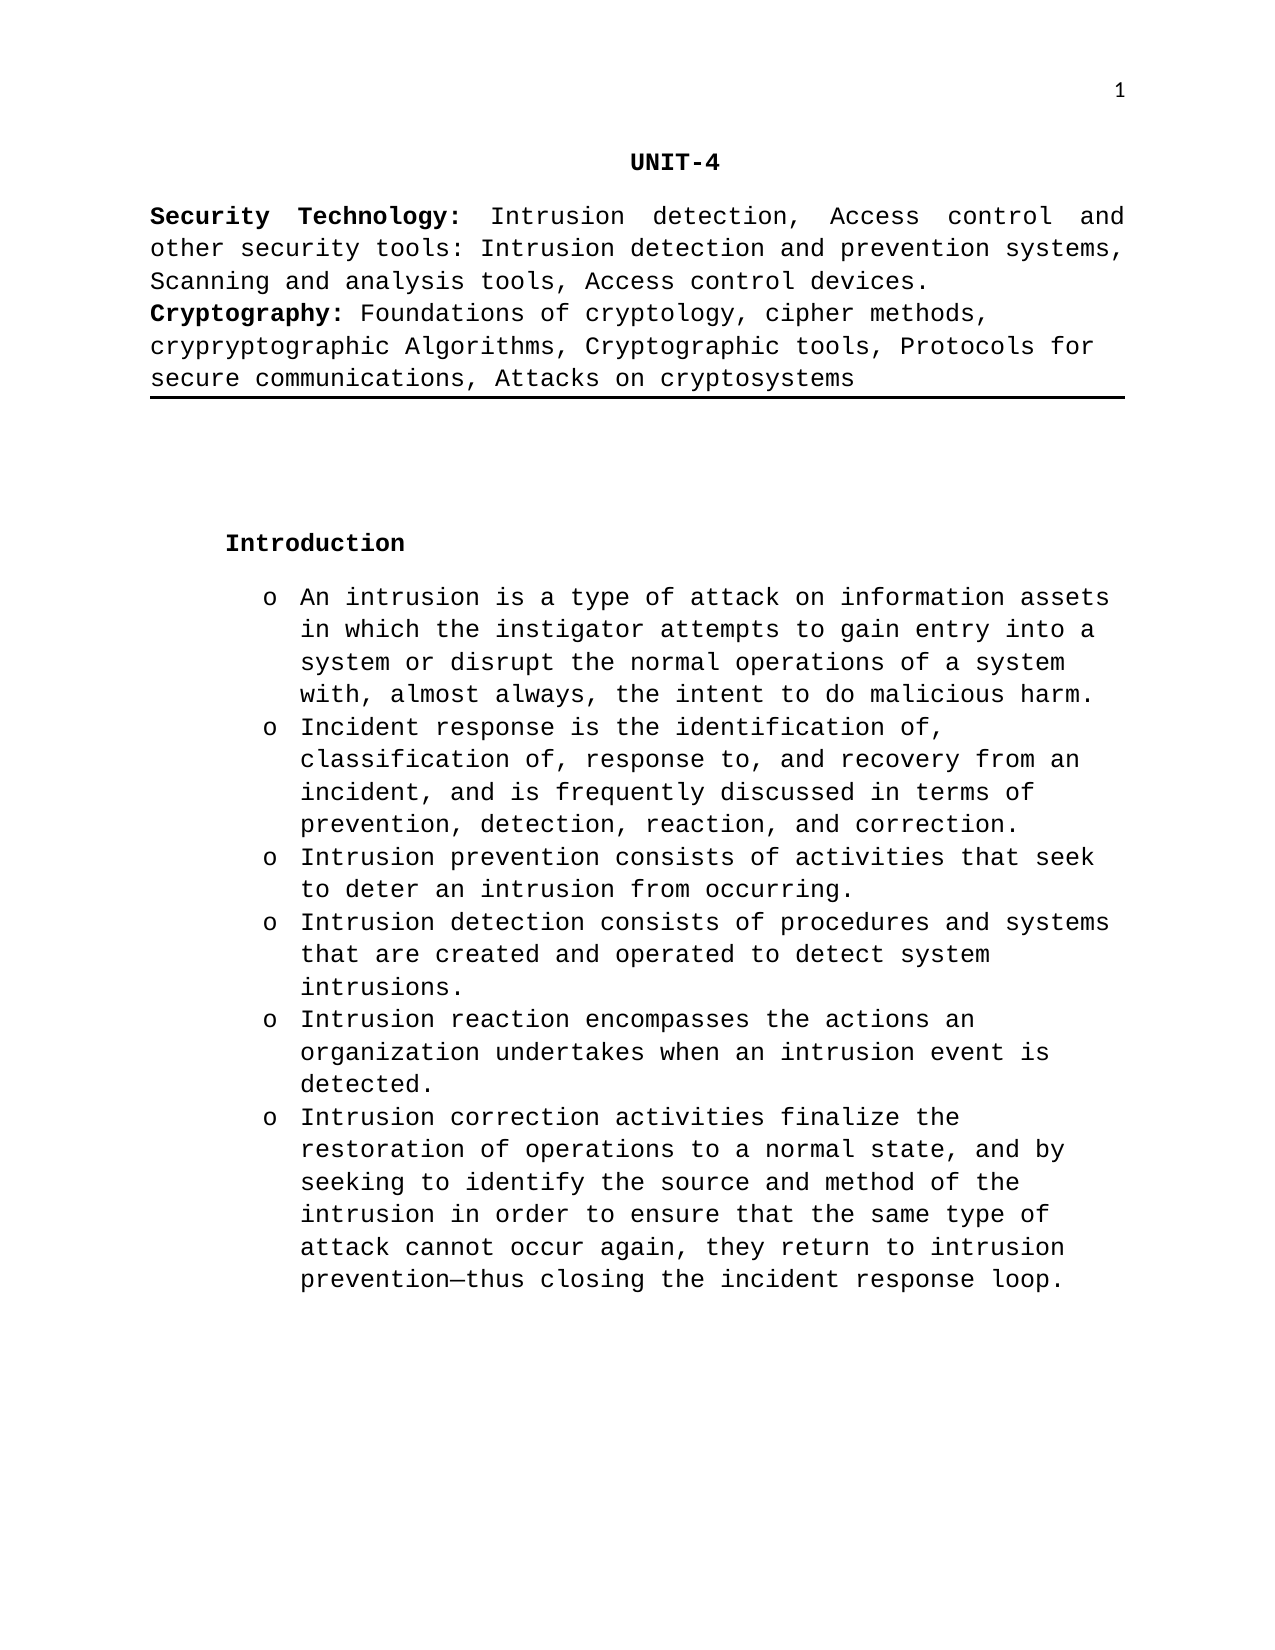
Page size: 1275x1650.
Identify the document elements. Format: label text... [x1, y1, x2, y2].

list Intrusion prevention consists of activities that seek to deter an intrusion from occurring. [262, 844, 1125, 905]
text Security Technology: Intrusion detection, Access control and other security tools: Intrusion detection and prevention systems, Scanning and analysis tools, Access control devices. [150, 203, 1125, 297]
list Intrusion reaction encompasses the actions an organization undertakes when an intrusion event is detected. [262, 1007, 1125, 1100]
list Intrusion detection consists of procedures and systems that are created and operated to detect system intrusions. [262, 909, 1125, 1003]
text UNIT-4 [150, 150, 1125, 178]
text Introduction [150, 531, 1125, 559]
text Cryptography: Foundations of cryptology, cipher methods, crypryptographic Algorithms, Cryptographic tools, Protocols for secure communications, Attacks on cryptosystems [150, 301, 1125, 396]
list Incident response is the identification of, classification of, response to, and recovery from an incident, and is frequently discussed in terms of prevention, detection, reaction, and correction. [262, 714, 1125, 840]
list An intrusion is a type of attack on information assets in which the instigator attempts to gain entry into a system or disrupt the normal operations of a system with, almost always, the intent to do malicious harm. [262, 584, 1125, 710]
list Intrusion correction activities finalize the restoration of operations to a normal state, and by seeking to identify the source and method of the intrusion in order to ensure that the same type of attack cannot occur again, they return to intrusion prevention—thus closing the incident response loop. [262, 1104, 1125, 1295]
